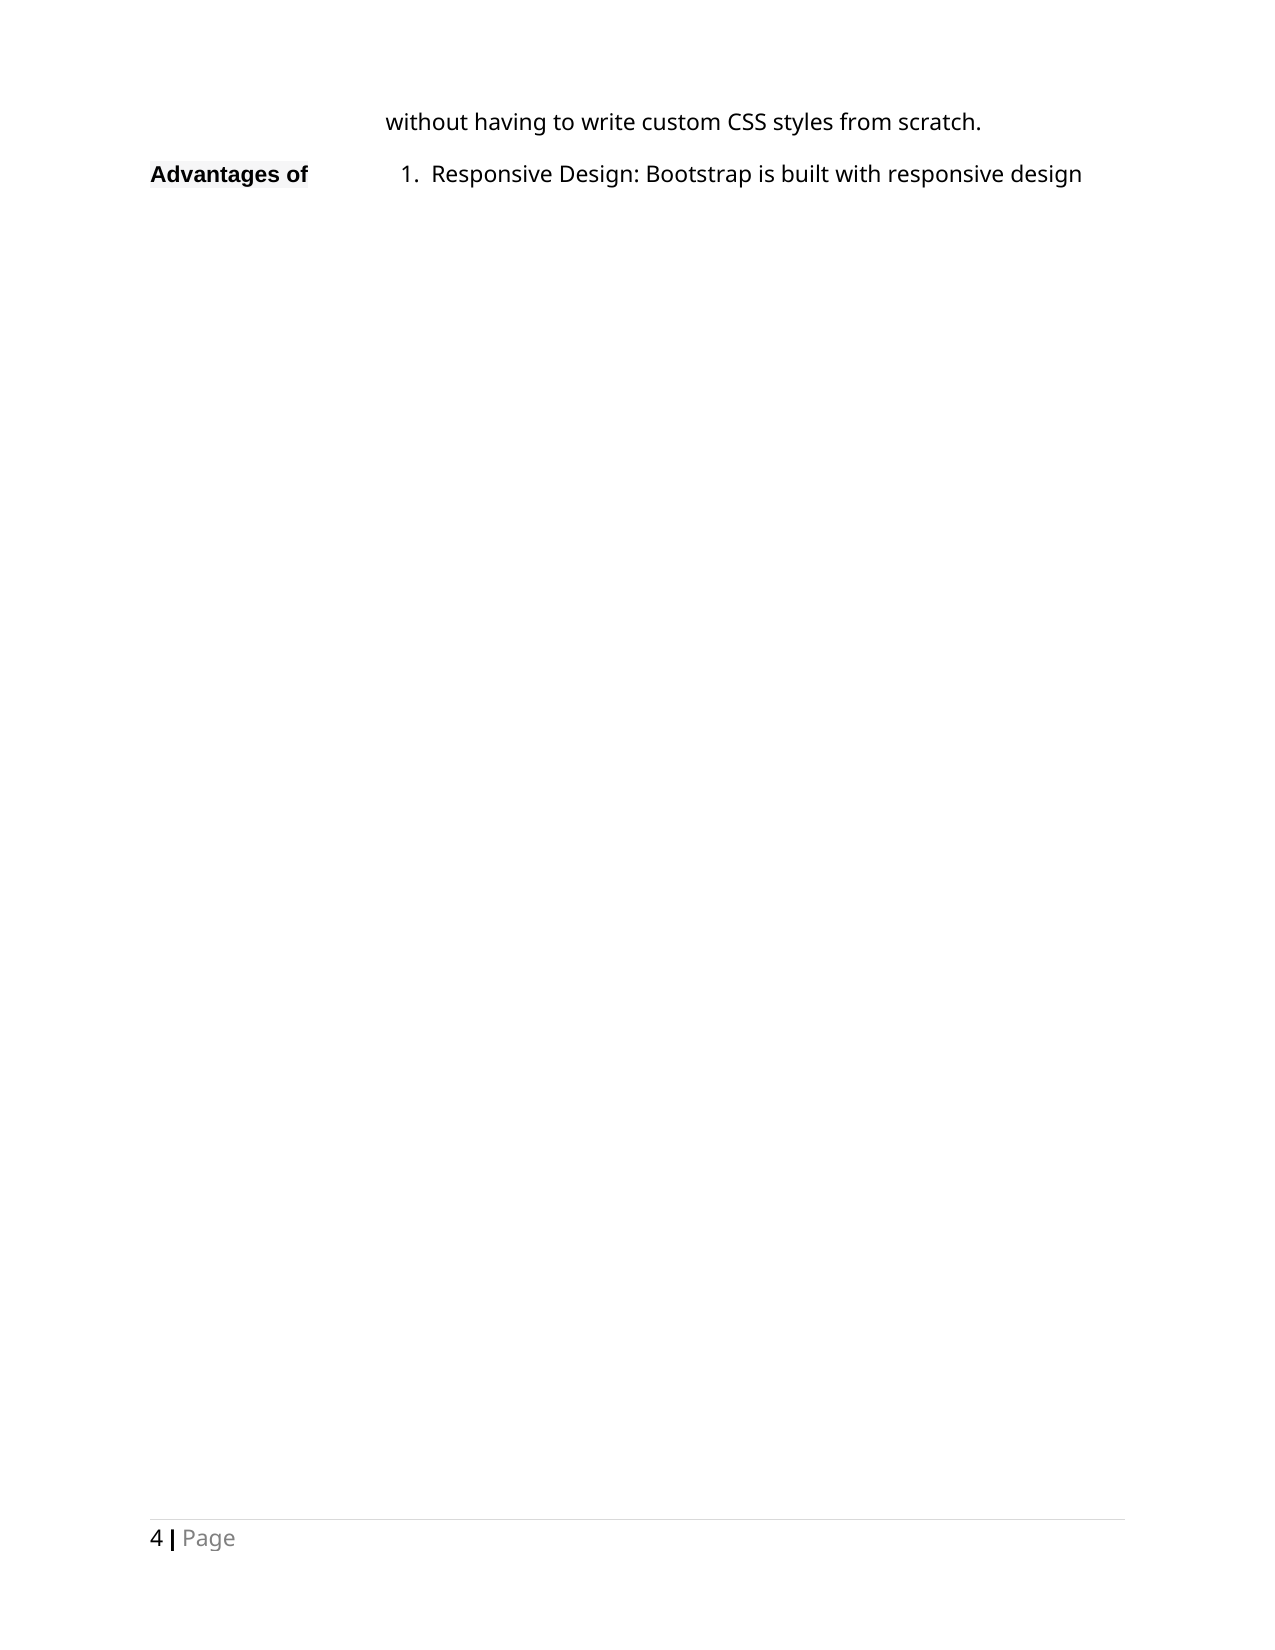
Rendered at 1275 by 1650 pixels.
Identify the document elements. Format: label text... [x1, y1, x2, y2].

text Advantages of 1. Responsive Design: Bootstrap is built with responsive design [150, 158, 1131, 189]
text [385, 106, 1073, 137]
